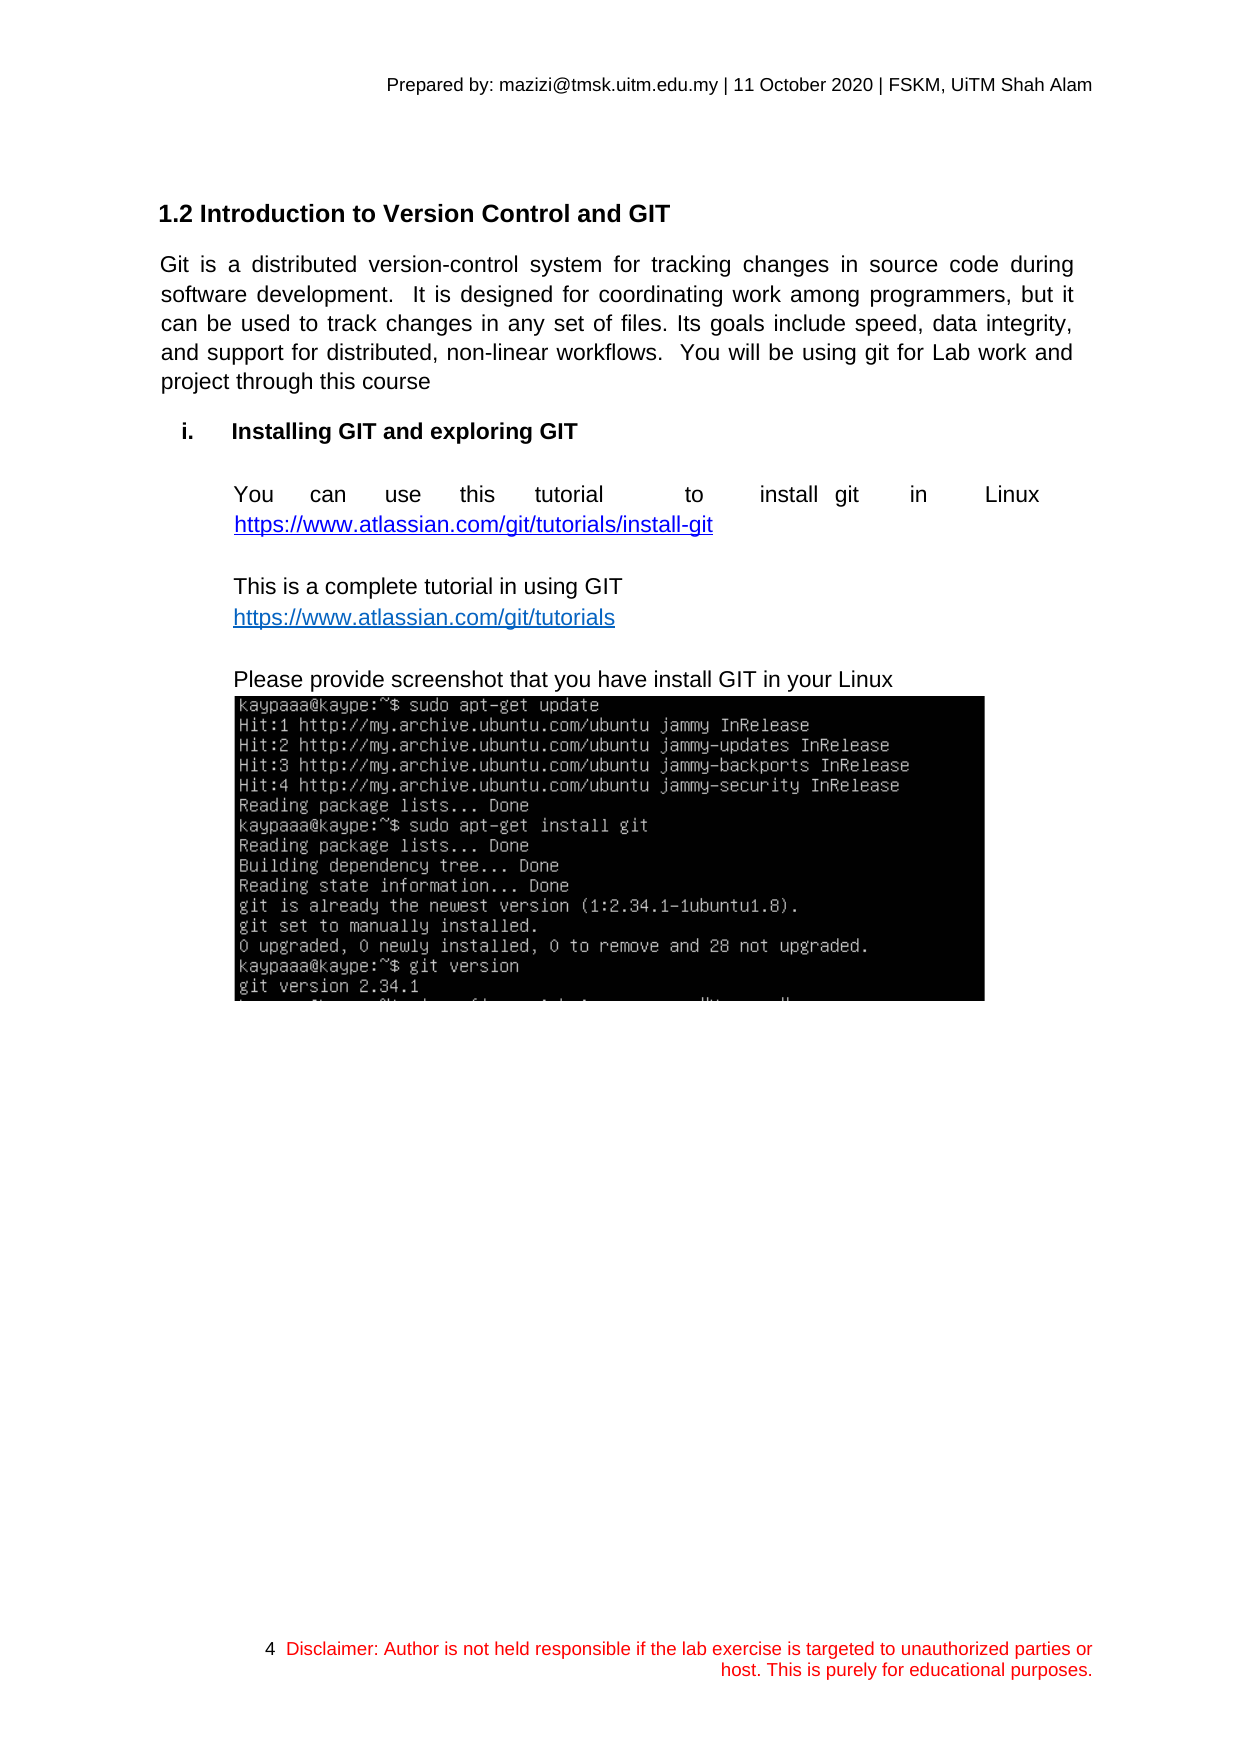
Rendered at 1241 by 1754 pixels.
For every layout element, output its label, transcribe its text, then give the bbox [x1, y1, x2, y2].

subtitle i. Installing GIT and exploring GIT [159, 418, 1075, 444]
text Please provide screenshot that you have install GIT in your Linux [233, 666, 1075, 692]
text You can use this tutorial to install git in Linux https://www.atlassian.com/git/tutorials/install-git [233, 481, 1075, 537]
text https://www.atlassian.com/git/tutorials [233, 603, 1075, 630]
text This is a complete tutorial in using GIT [233, 573, 1075, 600]
subtitle 1.2 Introduction to Version Control and GIT [158, 199, 1075, 228]
picture [234, 696, 985, 1001]
text Git is a distributed version-control system for tracking changes in source code during software development. It is designed for coordinating work among programmers, but it can be used to track changes in any set of files. Its goals include speed, data integrity, and support for distributed, non-linear workflows. You will be using git for Lab work and project through this course [159, 251, 1075, 394]
